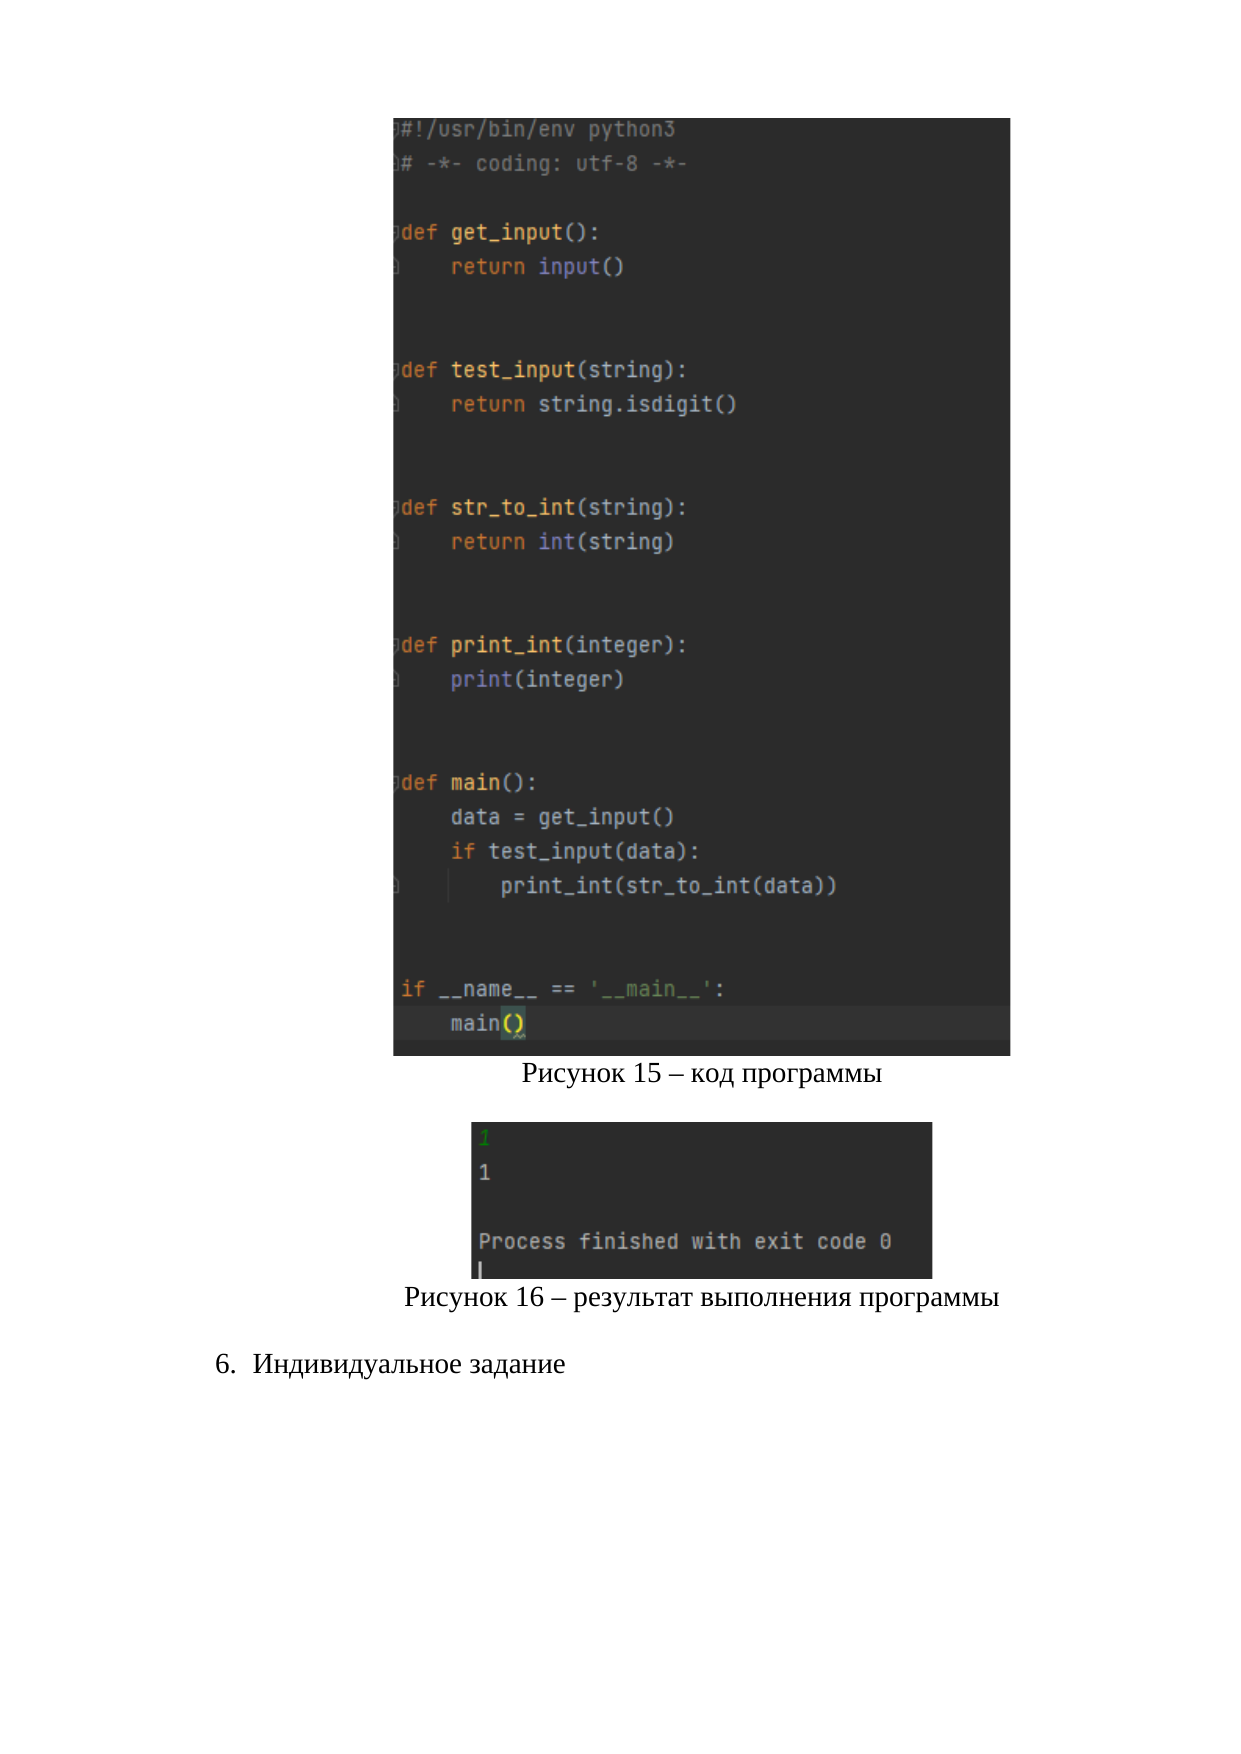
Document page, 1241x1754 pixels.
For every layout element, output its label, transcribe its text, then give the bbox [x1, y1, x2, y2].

picture [471, 1122, 933, 1279]
list Рисунок 16 – результат выполнения программы [252, 1279, 1152, 1312]
picture [393, 118, 1011, 1056]
list Рисунок 15 – код программы [252, 1056, 1152, 1089]
list Индивидуальное задание [215, 1346, 1152, 1379]
